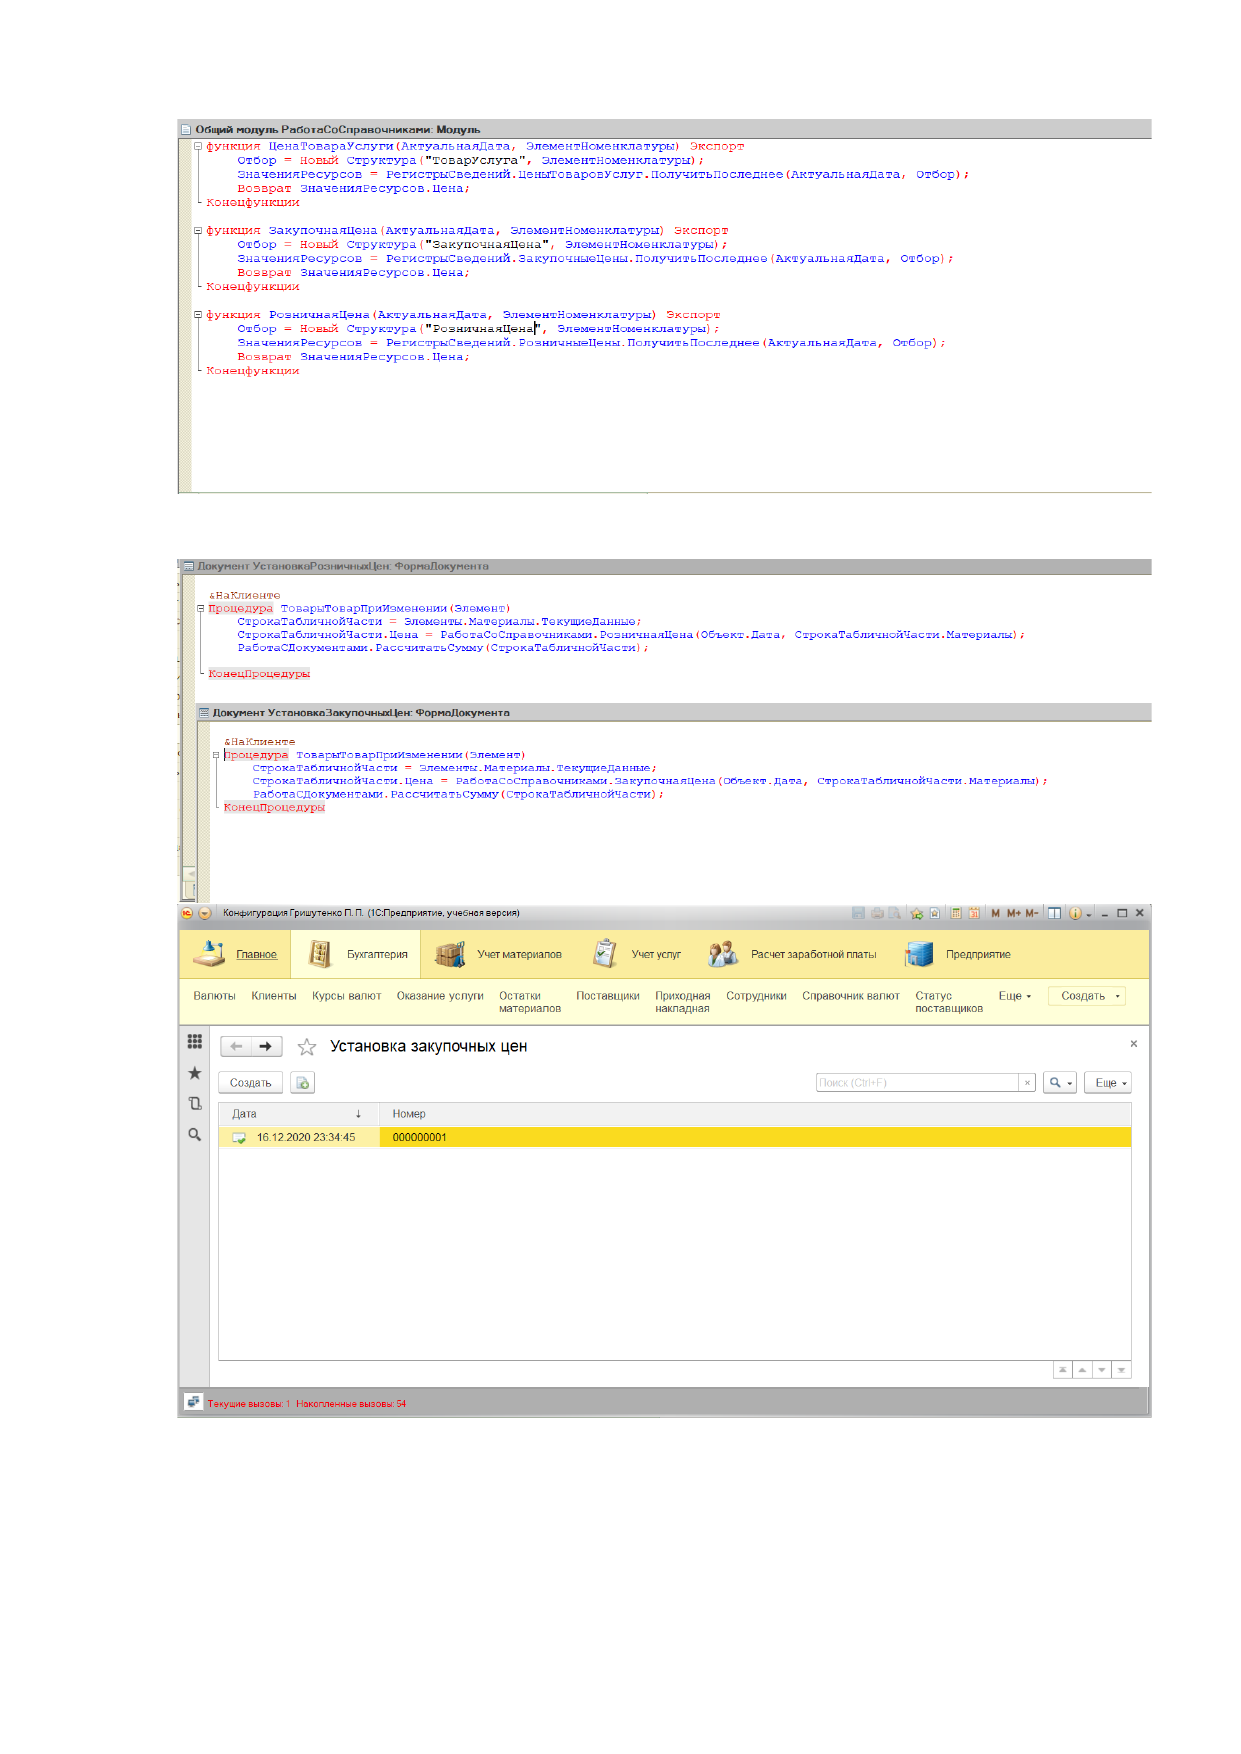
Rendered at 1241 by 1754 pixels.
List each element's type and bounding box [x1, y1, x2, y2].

picture [177, 559, 1152, 903]
picture [177, 118, 1152, 494]
picture [177, 904, 1152, 1418]
